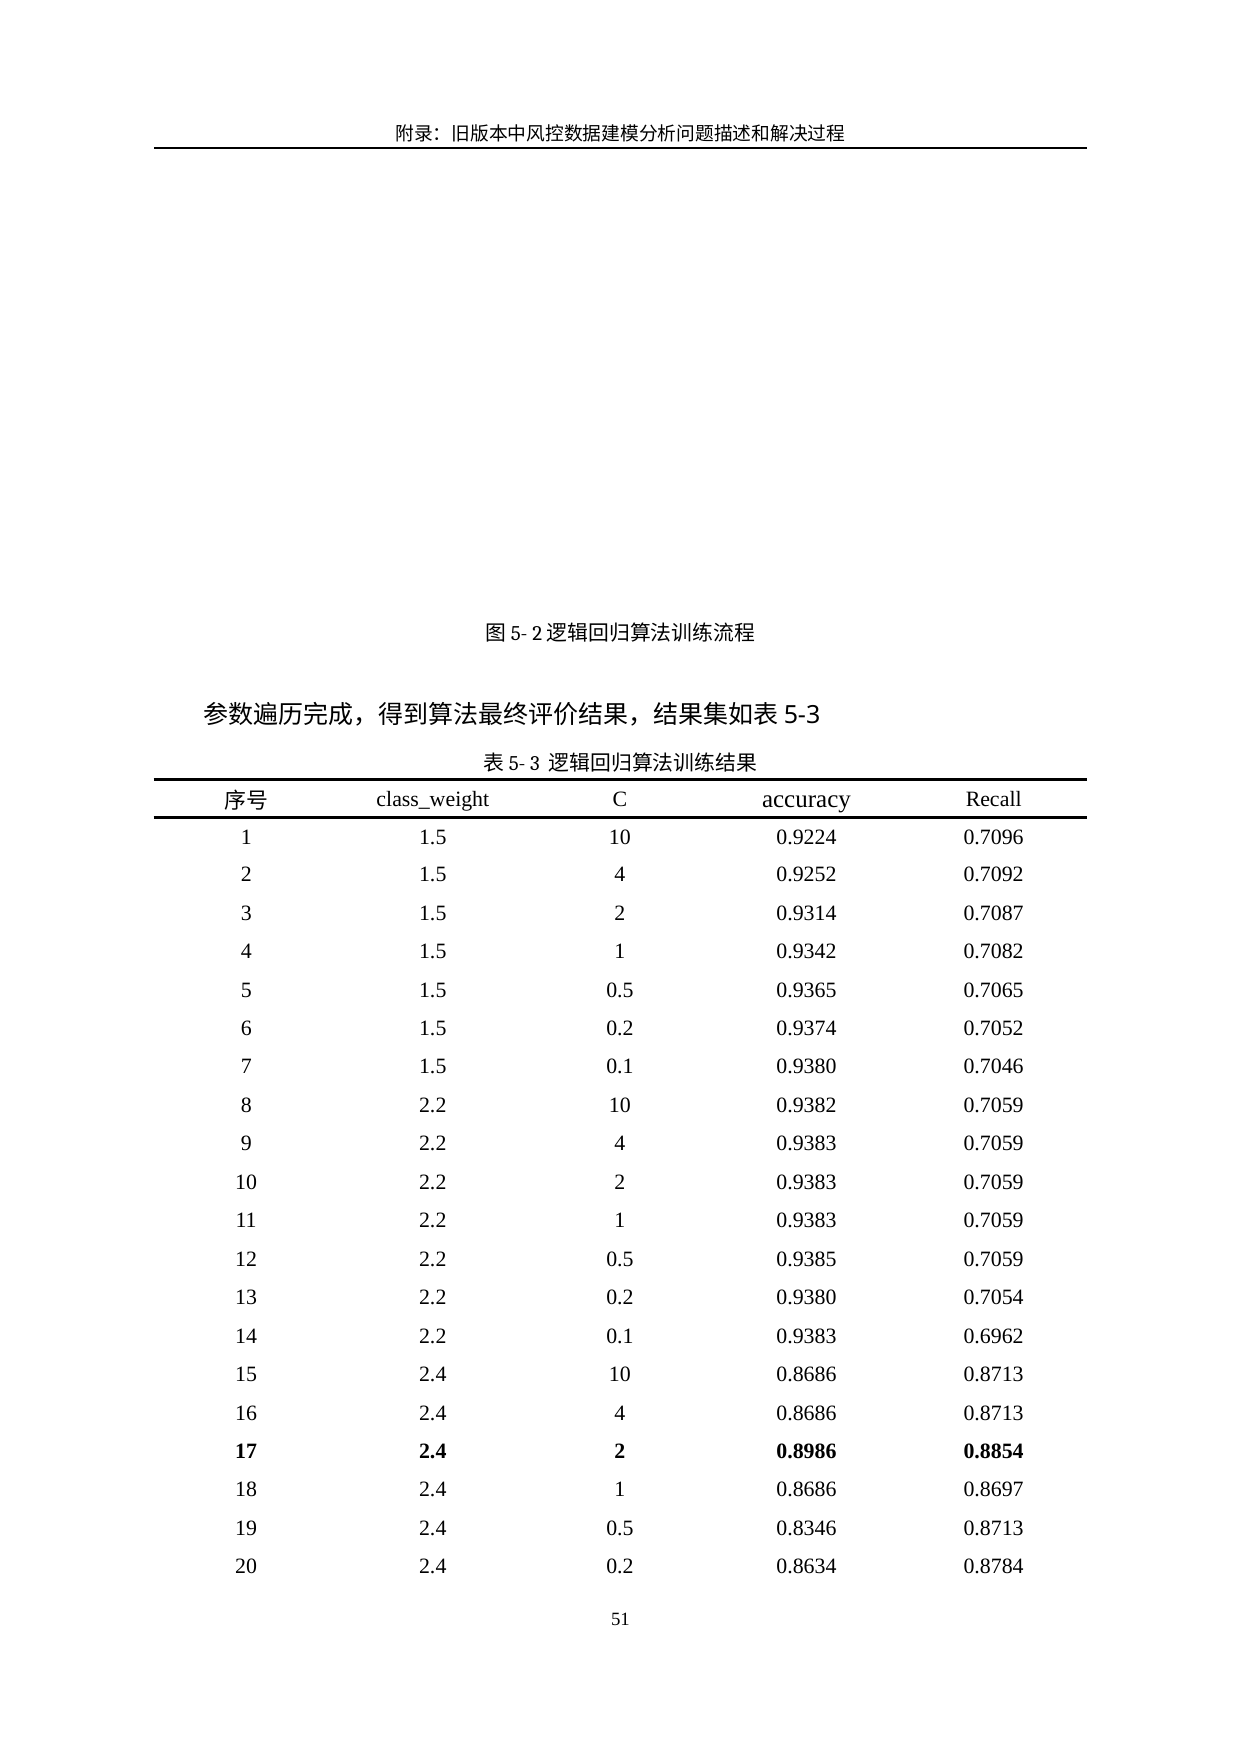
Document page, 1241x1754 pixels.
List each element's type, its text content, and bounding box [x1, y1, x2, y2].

table_cell 2.2 [338, 1124, 527, 1162]
table_header C [527, 781, 712, 816]
table_cell 20 [154, 1547, 338, 1585]
table_cell 14 [154, 1316, 338, 1354]
table_cell 18 [154, 1470, 338, 1508]
table_cell 0.2 [527, 1278, 712, 1316]
table_cell 0.9314 [712, 893, 900, 932]
table_cell 10 [154, 1162, 338, 1201]
table_cell 7 [154, 1047, 338, 1085]
table_cell 1 [527, 932, 712, 970]
table_cell 0.5 [527, 970, 712, 1008]
table_cell 0.5 [527, 1239, 712, 1278]
table_cell 0.8634 [712, 1547, 900, 1585]
table_cell 2 [527, 1162, 712, 1201]
table_cell 10 [527, 1355, 712, 1393]
table_cell 8 [154, 1085, 338, 1124]
table_header Recall [900, 781, 1087, 816]
table_cell 1 [527, 1470, 712, 1508]
table_cell 0.7059 [900, 1085, 1087, 1124]
table_cell 2.2 [338, 1239, 527, 1278]
table_cell 5 [154, 970, 338, 1008]
table_cell 9 [154, 1124, 338, 1162]
table_cell 0.7059 [900, 1124, 1087, 1162]
table_header accuracy [712, 781, 900, 816]
table_cell 2.4 [338, 1355, 527, 1393]
table_cell 1 [527, 1201, 712, 1239]
table_cell 3 [154, 893, 338, 932]
table_cell 2.2 [338, 1201, 527, 1239]
table_cell 16 [154, 1393, 338, 1431]
table_cell 0.8713 [900, 1355, 1087, 1393]
table_cell 0.1 [527, 1047, 712, 1085]
table_cell 0.7052 [900, 1009, 1087, 1047]
table_cell 10 [527, 819, 712, 855]
table_cell 0.9374 [712, 1009, 900, 1047]
table_cell 2.2 [338, 1085, 527, 1124]
table_header class_weight [338, 781, 527, 816]
table_cell 0.6962 [900, 1316, 1087, 1354]
table_cell 1.5 [338, 893, 527, 932]
table_cell 19 [154, 1508, 338, 1547]
table_cell 0.7096 [900, 819, 1087, 855]
table_cell 1 [154, 819, 338, 855]
table_cell 0.7059 [900, 1162, 1087, 1201]
table_cell 2.4 [338, 1470, 527, 1508]
table_cell 0.7065 [900, 970, 1087, 1008]
table_cell 0.9383 [712, 1162, 900, 1201]
table_cell 1.5 [338, 855, 527, 893]
table_cell 12 [154, 1239, 338, 1278]
table_cell 1.5 [338, 932, 527, 970]
table_cell 0.9382 [712, 1085, 900, 1124]
table_cell 0.8784 [900, 1547, 1087, 1585]
table_cell 0.8686 [712, 1355, 900, 1393]
table_cell 2 [527, 1431, 712, 1470]
table_cell 2.4 [338, 1431, 527, 1470]
table_cell 0.9365 [712, 970, 900, 1008]
table_cell 2.2 [338, 1162, 527, 1201]
table_cell 4 [527, 855, 712, 893]
table_cell 0.9252 [712, 855, 900, 893]
table_cell 0.2 [527, 1009, 712, 1047]
table_cell 4 [527, 1124, 712, 1162]
table_cell 0.9380 [712, 1278, 900, 1316]
table_cell 0.7059 [900, 1201, 1087, 1239]
table_cell 13 [154, 1278, 338, 1316]
table_cell 0.8713 [900, 1393, 1087, 1431]
table_cell 0.8986 [712, 1431, 900, 1470]
text 表5- 3 逻辑回归算法训练结果 [153, 745, 1087, 778]
table_cell 2.4 [338, 1393, 527, 1431]
table_cell 0.7087 [900, 893, 1087, 932]
table_cell 0.1 [527, 1316, 712, 1354]
table_cell 2.2 [338, 1316, 527, 1354]
table_cell 0.8854 [900, 1431, 1087, 1470]
table_cell 1.5 [338, 819, 527, 855]
text 参数遍历完成，得到算法最终评价结果，结果集如表5-3 [153, 680, 1087, 745]
table_cell 0.8697 [900, 1470, 1087, 1508]
table_cell 2 [154, 855, 338, 893]
table_cell 2.4 [338, 1547, 527, 1585]
table_cell 10 [527, 1085, 712, 1124]
table_cell 0.8713 [900, 1508, 1087, 1547]
table_cell 0.7082 [900, 932, 1087, 970]
table_cell 0.5 [527, 1508, 712, 1547]
table_cell 2.2 [338, 1278, 527, 1316]
table_cell 4 [527, 1393, 712, 1431]
table_cell 17 [154, 1431, 338, 1470]
table_cell 0.8346 [712, 1508, 900, 1547]
table_cell 0.9385 [712, 1239, 900, 1278]
table_cell 0.8686 [712, 1393, 900, 1431]
table_cell 0.9224 [712, 819, 900, 855]
table_cell 4 [154, 932, 338, 970]
table_cell 1.5 [338, 1047, 527, 1085]
table_cell 0.7054 [900, 1278, 1087, 1316]
table_cell 6 [154, 1009, 338, 1047]
table_cell 0.7059 [900, 1239, 1087, 1278]
table_cell 15 [154, 1355, 338, 1393]
table_cell 0.9383 [712, 1316, 900, 1354]
table_header 序号 [154, 781, 338, 816]
table_cell 0.9383 [712, 1124, 900, 1162]
table_cell 0.9342 [712, 932, 900, 970]
table_cell 0.8686 [712, 1470, 900, 1508]
table_cell 1.5 [338, 1009, 527, 1047]
table_cell 11 [154, 1201, 338, 1239]
table_cell 0.7092 [900, 855, 1087, 893]
table_cell 0.9383 [712, 1201, 900, 1239]
table_cell 1.5 [338, 970, 527, 1008]
table_cell 0.7046 [900, 1047, 1087, 1085]
table_cell 2 [527, 893, 712, 932]
table_cell 2.4 [338, 1508, 527, 1547]
table_cell 0.2 [527, 1547, 712, 1585]
table_cell 0.9380 [712, 1047, 900, 1085]
